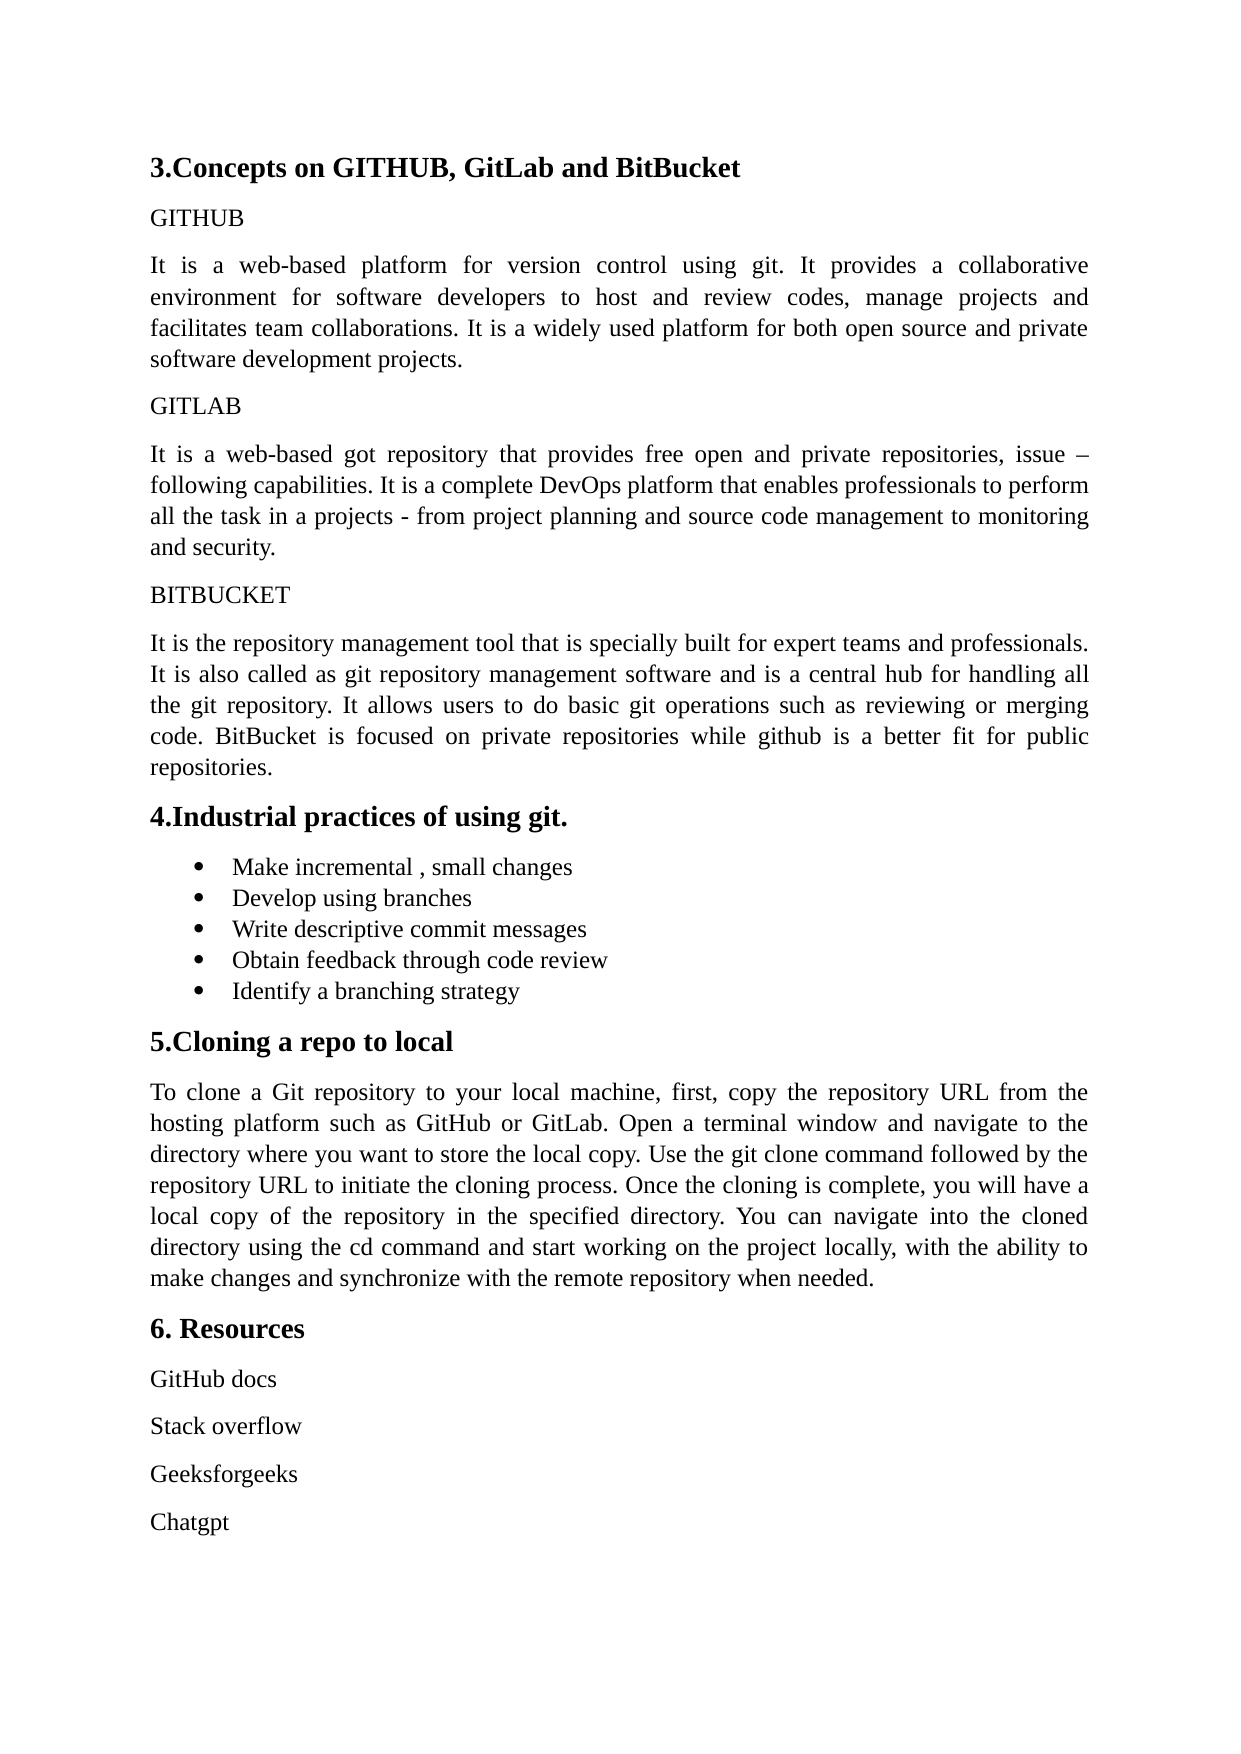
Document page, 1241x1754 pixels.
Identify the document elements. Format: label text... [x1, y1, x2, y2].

text GITLAB [150, 391, 1090, 420]
text GITHUB [150, 203, 1090, 232]
text 3.Concepts on GITHUB, GitLab and BitBucket [150, 150, 1090, 183]
text 6. Resources [150, 1311, 1090, 1344]
text It is the repository management tool that is specially built for expert teams and professionals. It is also called as git repository management software and is a central hub for handling all the git repository. It allows users to do basic git operations such as reviewing or merging code. BitBucket is focused on private repositories while github is a better fit for public repositories. [150, 628, 1090, 781]
text 5.Cloning a repo to local [150, 1024, 1090, 1058]
text GitHub docs [150, 1364, 1090, 1392]
text Geeksforgeeks [150, 1459, 1090, 1488]
text Stack overflow [150, 1411, 1090, 1440]
text BITBUCKET [150, 580, 1090, 609]
list Write descriptive commit messages [194, 914, 1090, 943]
text 4.Industrial practices of using git. [150, 799, 1090, 833]
list Identify a branching strategy [194, 976, 1090, 1005]
list Develop using branches [194, 883, 1090, 912]
text It is a web-based got repository that provides free open and private repositories, issue – following capabilities. It is a complete DevOps platform that enables professionals to perform all the task in a projects - from project planning and source code management to monitoring and security. [150, 439, 1090, 561]
text It is a web-based platform for version control using git. It provides a collaborative environment for software developers to host and review codes, manage projects and facilitates team collaborations. It is a widely used platform for both open source and private software development projects. [150, 251, 1090, 372]
text Chatgpt [150, 1507, 1090, 1536]
list Make incremental , small changes [194, 852, 1090, 881]
text To clone a Git repository to your local machine, first, copy the repository URL from the hosting platform such as GitHub or GitLab. Open a terminal window and navigate to the directory where you want to store the local copy. Use the git clone command followed by the repository URL to initiate the cloning process. Once the cloning is complete, you will have a local copy of the repository in the specified directory. You can navigate into the cloned directory using the cd command and start working on the project locally, with the ability to make changes and synchronize with the remote repository when needed. [150, 1077, 1090, 1292]
list Obtain feedback through code review [194, 945, 1090, 974]
